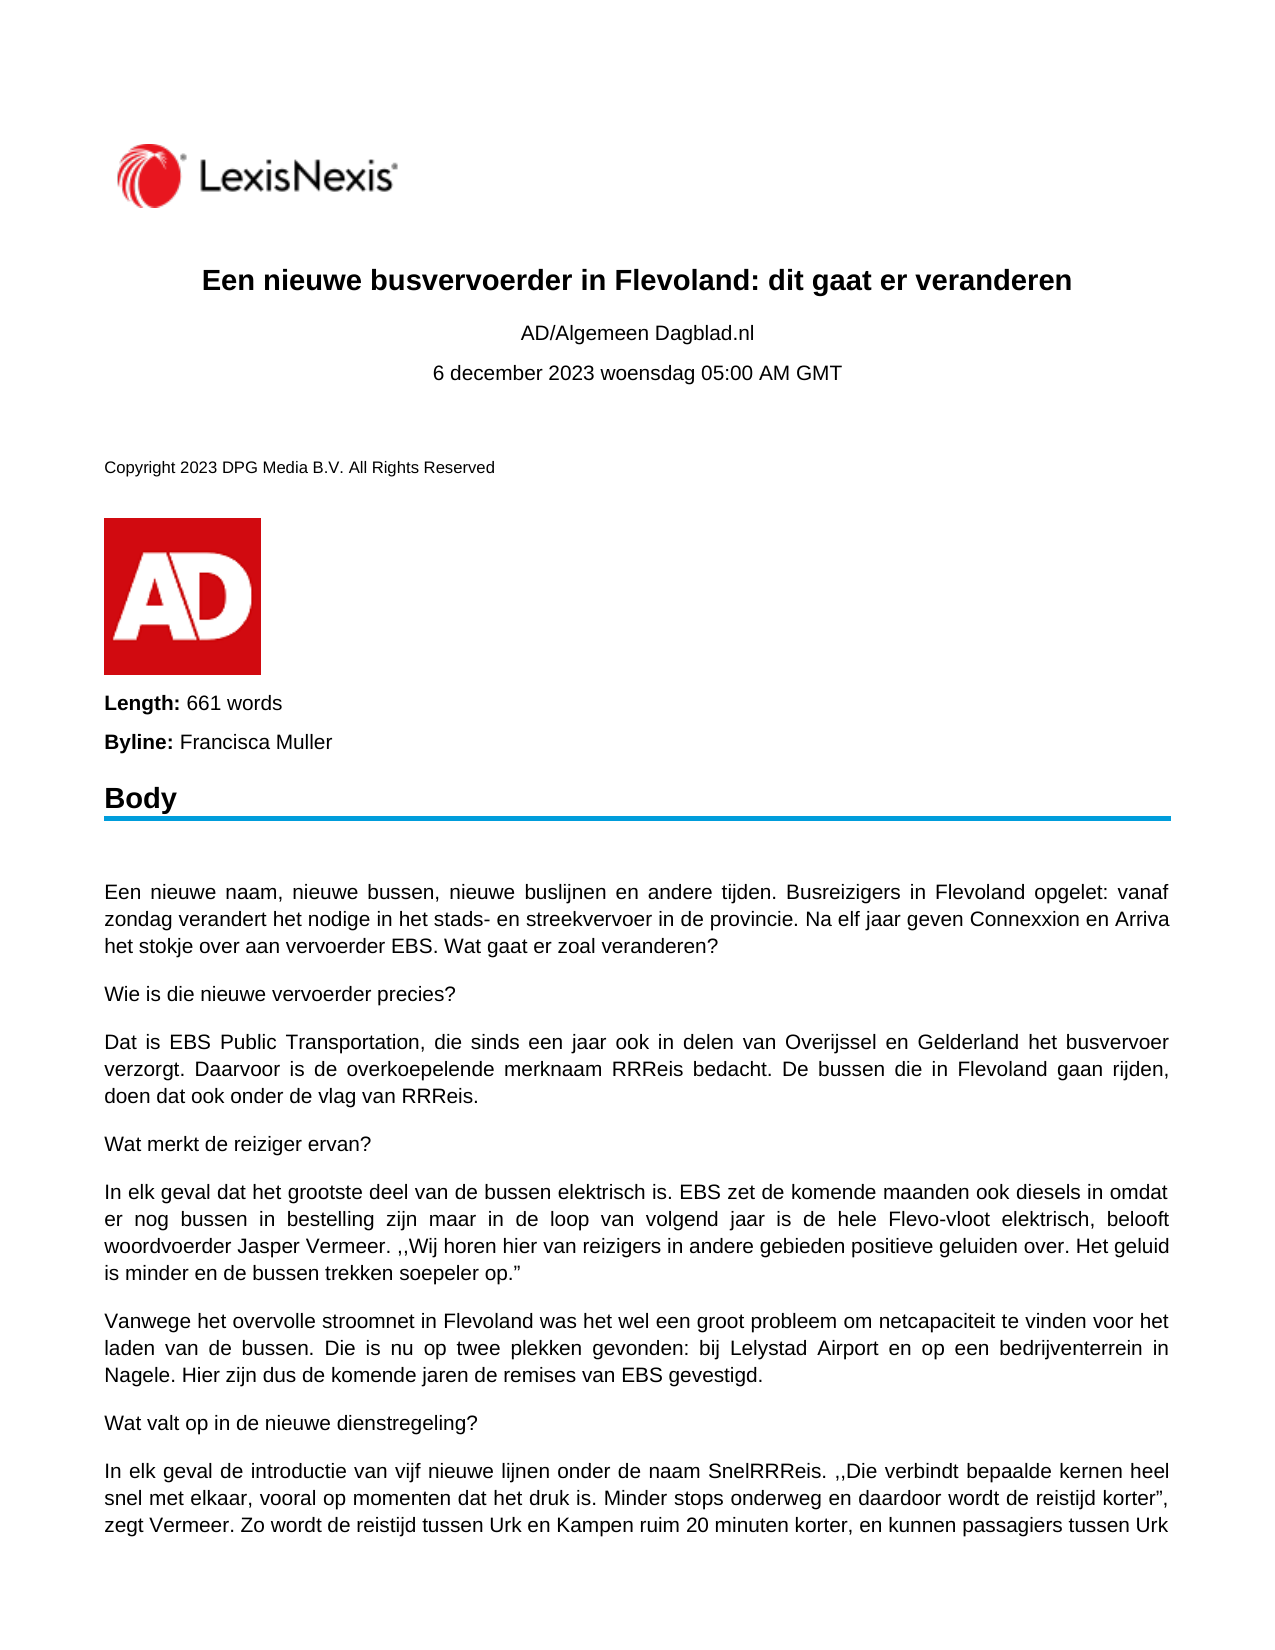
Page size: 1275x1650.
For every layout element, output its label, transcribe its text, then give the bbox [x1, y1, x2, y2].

text Copyright 2023 DPG Media B.V. All Rights Reserved [104, 426, 1171, 477]
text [104, 1456, 1171, 1537]
picture [104, 518, 261, 675]
subtitle Een nieuwe busvervoerder in Flevoland: dit gaat er veranderen [104, 261, 1171, 297]
text Length: 661 words [104, 687, 1171, 714]
text Wie is die nieuwe vervoerder precies? [104, 979, 1171, 1006]
text Wat valt op in de nieuwe dienstregeling? [104, 1408, 1171, 1435]
text 6 december 2023 woensdag 05:00 AM GMT [104, 357, 1171, 384]
text AD/Algemeen Dagblad.nl [104, 318, 1171, 345]
text Body [104, 779, 1171, 814]
picture [104, 144, 412, 208]
text In elk geval dat het grootste deel van de bussen elektrisch is. EBS zet de komende maanden ook diesels in omdat er nog bussen in bestelling zijn maar in de loop van volgend jaar is de hele Flevo-vloot elektrisch, belooft woordvoerder Jasper Vermeer. ,,Wij horen hier van reizigers in andere gebieden positieve geluiden over. Het geluid is minder en de bussen trekken soepeler op.” [104, 1177, 1171, 1285]
text Een nieuwe naam, nieuwe bussen, nieuwe buslijnen en andere tijden. Busreizigers in Flevoland opgelet: vanaf zondag verandert het nodige in het stads- en streekvervoer in de provincie. Na elf jaar geven Connexxion en Arriva het stokje over aan vervoerder EBS. Wat gaat er zoal veranderen? [104, 877, 1171, 958]
text Dat is EBS Public Transportation, die sinds een jaar ook in delen van Overijssel en Gelderland het busvervoer verzorgt. Daarvoor is de overkoepelende merknaam RRReis bedacht. De bussen die in Flevoland gaan rijden, doen dat ook onder de vlag van RRReis. [104, 1027, 1171, 1108]
text Byline: Francisca Muller [104, 727, 1171, 754]
text Vanwege het overvolle stroomnet in Flevoland was het wel een groot probleem om netcapaciteit te vinden voor het laden van de bussen. Die is nu op twee plekken gevonden: bij Lelystad Airport en op een bedrijventerrein in Nagele. Hier zijn dus de komende jaren de remises van EBS gevestigd. [104, 1306, 1171, 1387]
text Wat merkt de reiziger ervan? [104, 1129, 1171, 1156]
